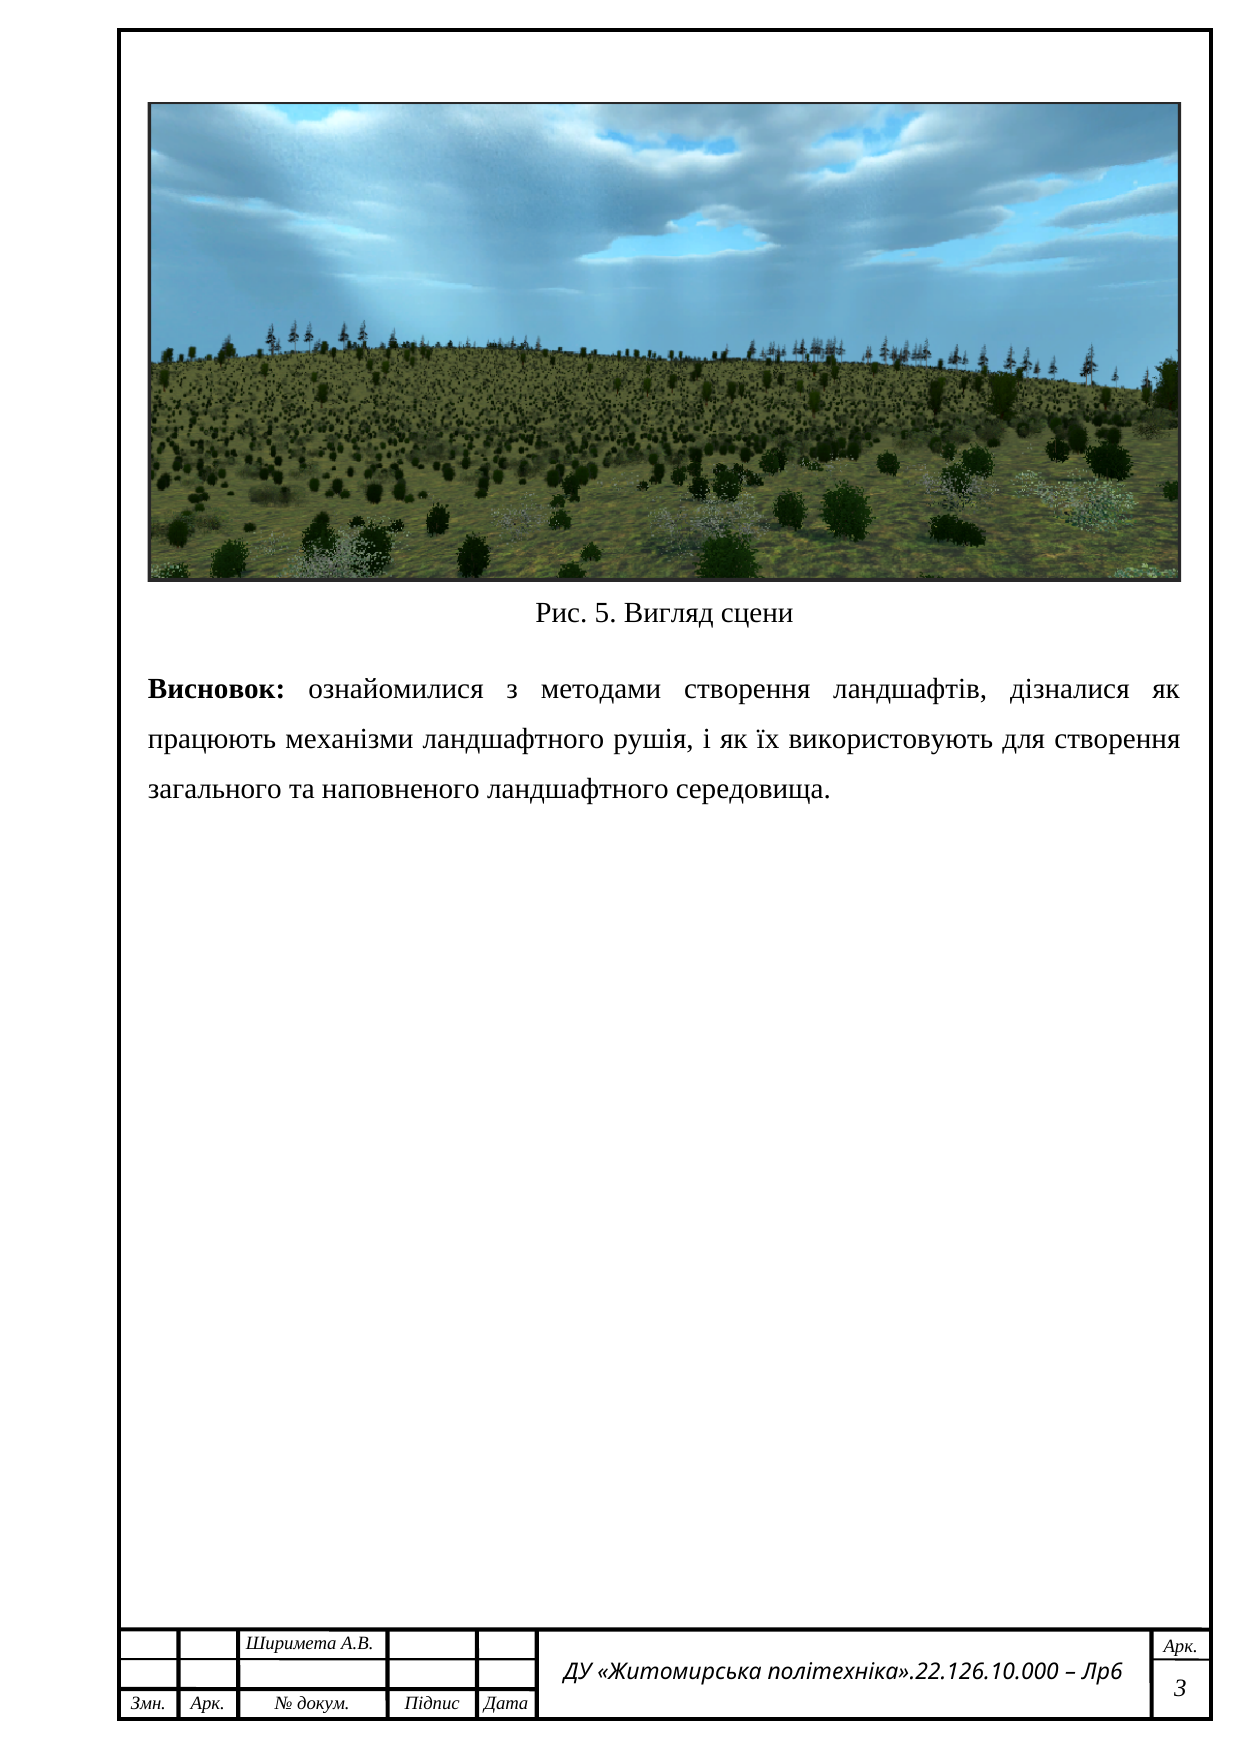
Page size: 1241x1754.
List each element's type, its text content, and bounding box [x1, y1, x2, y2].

picture [147, 102, 1182, 582]
text Висновок: ознайомилися з методами створення ландшафтів, дізналися як працюють механізми ландшафтного рушія, і як їх використовують для створення загального та наповненого ландшафтного середовища. [148, 671, 1181, 805]
text Рис. 5. Вигляд сцени [148, 596, 1181, 629]
